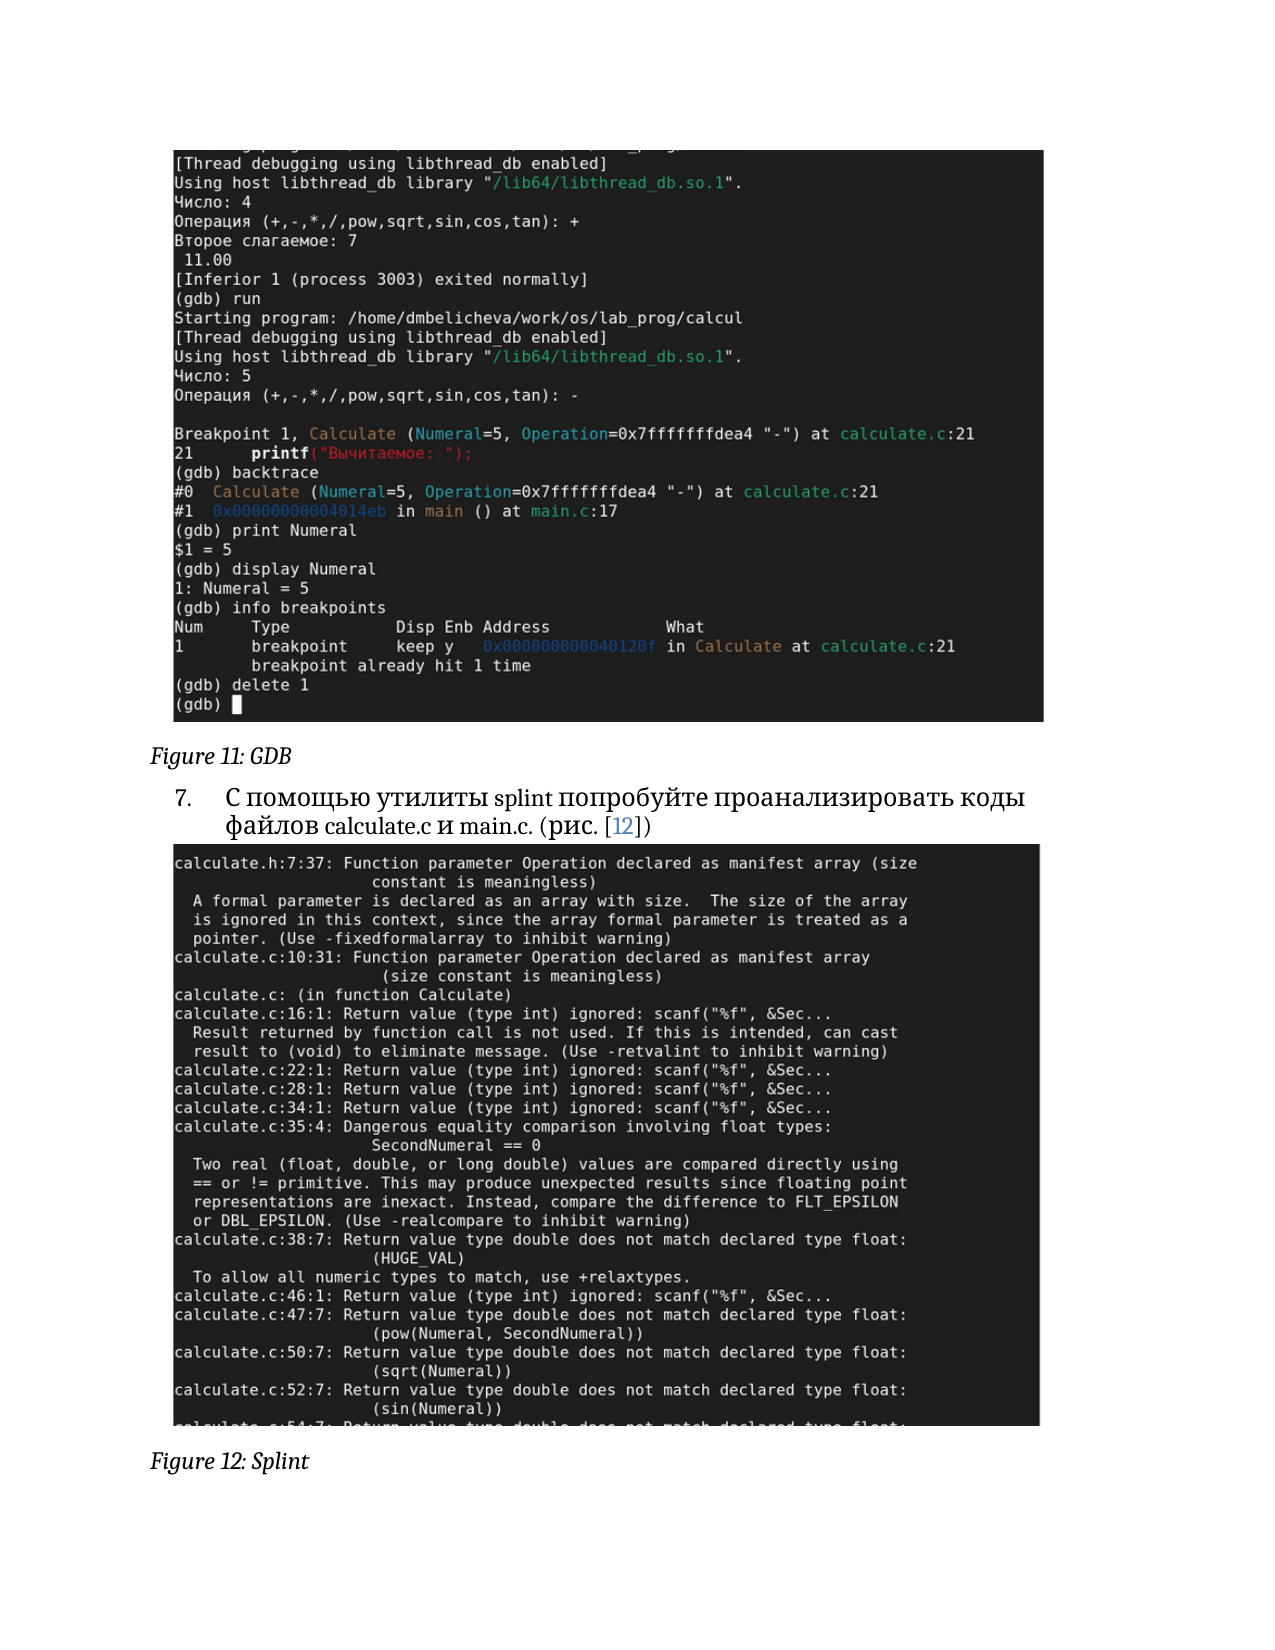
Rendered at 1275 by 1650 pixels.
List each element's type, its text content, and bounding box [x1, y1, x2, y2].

list С помощью утилиты splint попробуйте проанализировать коды файлов calculate.c и main.c. (рис. [12]) [175, 783, 1125, 841]
text Figure 11: GDB [150, 742, 1125, 771]
picture [168, 150, 1044, 722]
text Figure 12: Splint [150, 1447, 1125, 1476]
picture [168, 844, 1044, 1426]
